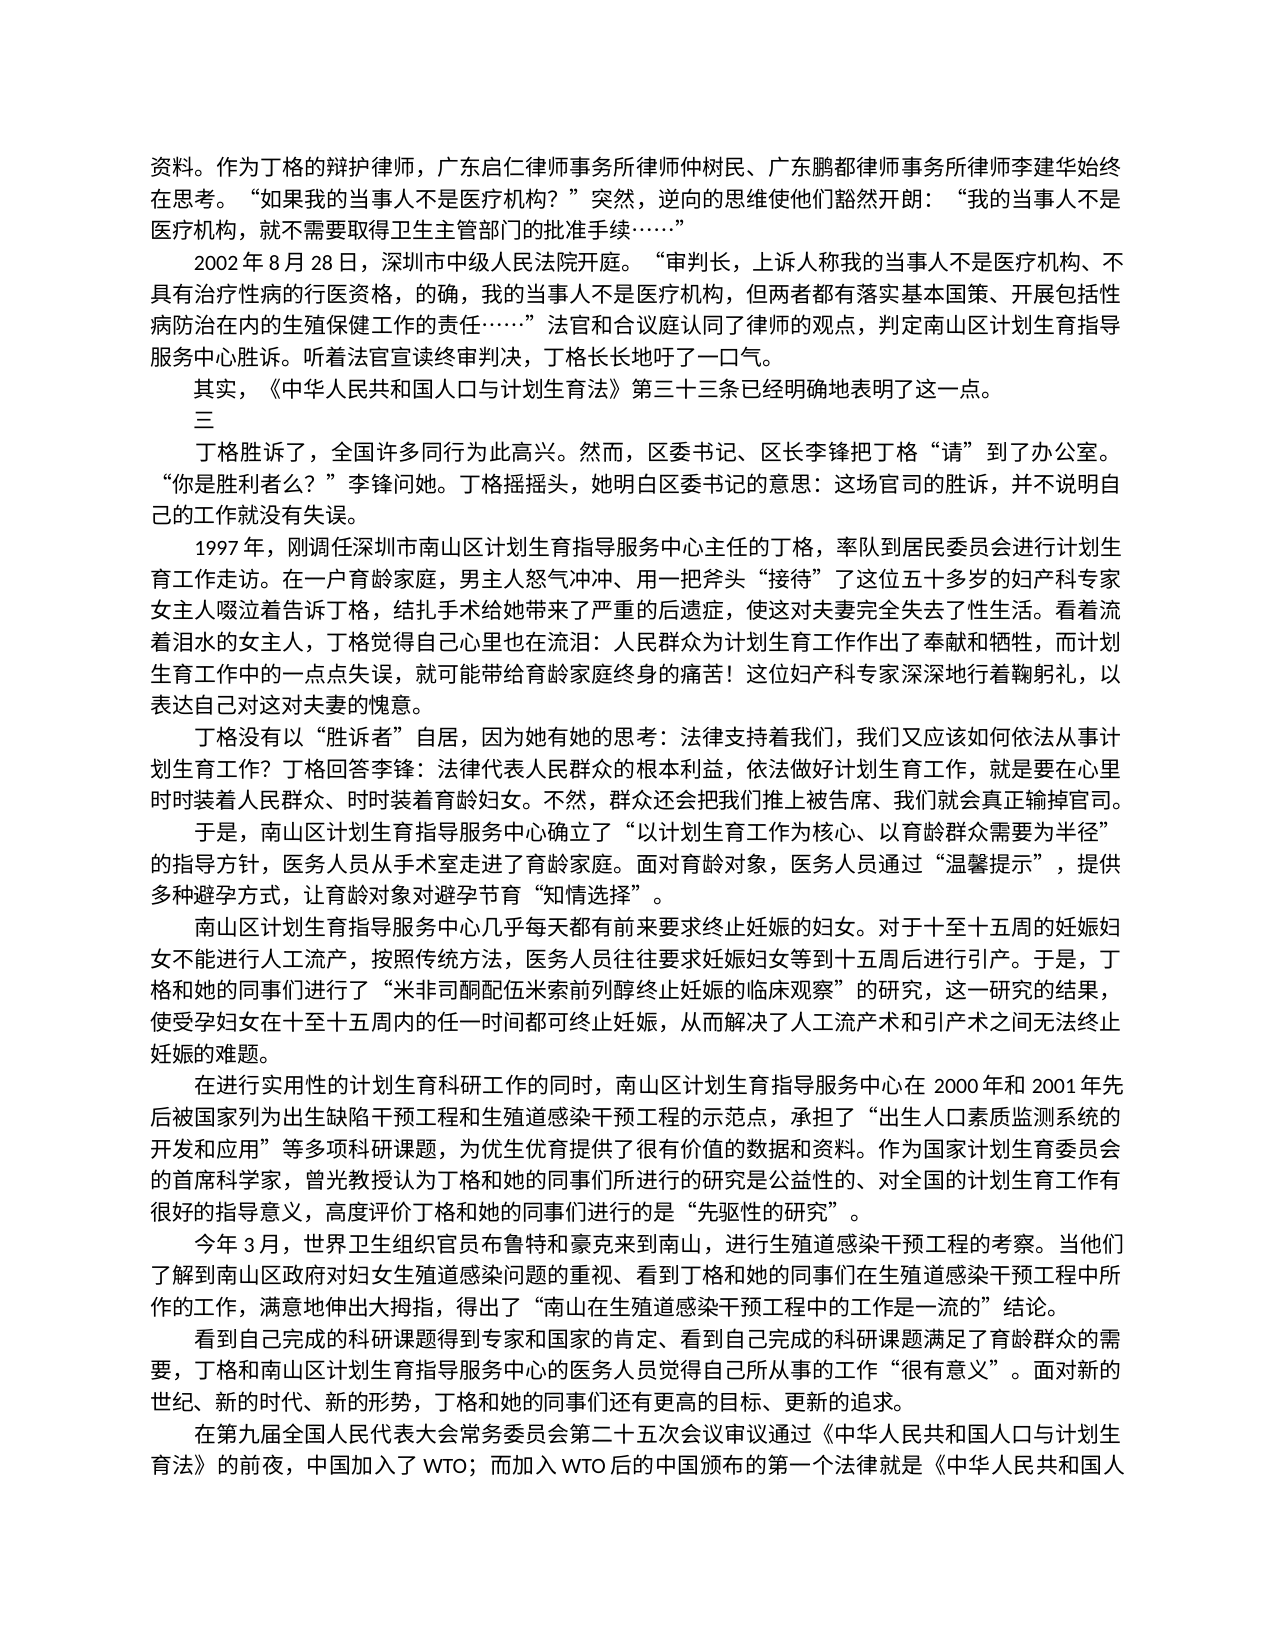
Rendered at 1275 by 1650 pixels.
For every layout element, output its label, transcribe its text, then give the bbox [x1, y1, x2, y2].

text 2002年8月28日，深圳市中级人民法院开庭。“审判长，上诉人称我的当事人不是医疗机构、不具有治疗性病的行医资格，的确，我的当事人不是医疗机构，但两者都有落实基本国策、开展包括性病防治在内的生殖保健工作的责任……”法官和合议庭认同了律师的观点，判定南山区计划生育指导服务中心胜诉。听着法官宣读终审判决，丁格长长地吁了一口气。 [150, 245, 1125, 372]
text 南山区计划生育指导服务中心几乎每天都有前来要求终止妊娠的妇女。对于十至十五周的妊娠妇女不能进行人工流产，按照传统方法，医务人员往往要求妊娠妇女等到十五周后进行引产。于是，丁格和她的同事们进行了“米非司酮配伍米索前列醇终止妊娠的临床观察”的研究，这一研究的结果，使受孕妇女在十至十五周内的任一时间都可终止妊娠，从而解决了人工流产术和引产术之间无法终止妊娠的难题。 [150, 910, 1125, 1068]
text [150, 150, 1125, 245]
text 丁格没有以“胜诉者”自居，因为她有她的思考：法律支持着我们，我们又应该如何依法从事计划生育工作？丁格回答李锋：法律代表人民群众的根本利益，依法做好计划生育工作，就是要在心里时时装着人民群众、时时装着育龄妇女。不然，群众还会把我们推上被告席、我们就会真正输掉官司。 [150, 720, 1125, 815]
text 三 [150, 403, 1125, 435]
text 1997年，刚调任深圳市南山区计划生育指导服务中心主任的丁格，率队到居民委员会进行计划生育工作走访。在一户育龄家庭，男主人怒气冲冲、用一把斧头“接待”了这位五十多岁的妇产科专家。女主人啜泣着告诉丁格，结扎手术给她带来了严重的后遗症，使这对夫妻完全失去了性生活。看着流着泪水的女主人，丁格觉得自己心里也在流泪：人民群众为计划生育工作作出了奉献和牺牲，而计划生育工作中的一点点失误，就可能带给育龄家庭终身的痛苦！这位妇产科专家深深地行着鞠躬礼，以表达自己对这对夫妻的愧意。 [150, 530, 1125, 720]
text 在进行实用性的计划生育科研工作的同时，南山区计划生育指导服务中心在2000年和2001年先后被国家列为出生缺陷干预工程和生殖道感染干预工程的示范点，承担了“出生人口素质监测系统的开发和应用”等多项科研课题，为优生优育提供了很有价值的数据和资料。作为国家计划生育委员会的首席科学家，曾光教授认为丁格和她的同事们所进行的研究是公益性的、对全国的计划生育工作有很好的指导意义，高度评价丁格和她的同事们进行的是“先驱性的研究”。 [150, 1068, 1125, 1227]
text 于是，南山区计划生育指导服务中心确立了“以计划生育工作为核心、以育龄群众需要为半径”的指导方针，医务人员从手术室走进了育龄家庭。面对育龄对象，医务人员通过“温馨提示”，提供多种避孕方式，让育龄对象对避孕节育“知情选择”。 [150, 815, 1125, 910]
text 丁格胜诉了，全国许多同行为此高兴。然而，区委书记、区长李锋把丁格“请”到了办公室。“你是胜利者么？”李锋问她。丁格摇摇头，她明白区委书记的意思：这场官司的胜诉，并不说明自己的工作就没有失误。 [150, 435, 1125, 530]
text 其实，《中华人民共和国人口与计划生育法》第三十三条已经明确地表明了这一点。 [150, 372, 1125, 403]
text 看到自己完成的科研课题得到专家和国家的肯定、看到自己完成的科研课题满足了育龄群众的需要，丁格和南山区计划生育指导服务中心的医务人员觉得自己所从事的工作“很有意义”。面对新的世纪、新的时代、新的形势，丁格和她的同事们还有更高的目标、更新的追求。 [150, 1322, 1125, 1417]
text 今年3月，世界卫生组织官员布鲁特和豪克来到南山，进行生殖道感染干预工程的考察。当他们了解到南山区政府对妇女生殖道感染问题的重视、看到丁格和她的同事们在生殖道感染干预工程中所作的工作，满意地伸出大拇指，得出了“南山在生殖道感染干预工程中的工作是一流的”结论。 [150, 1227, 1125, 1322]
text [150, 1417, 1125, 1480]
